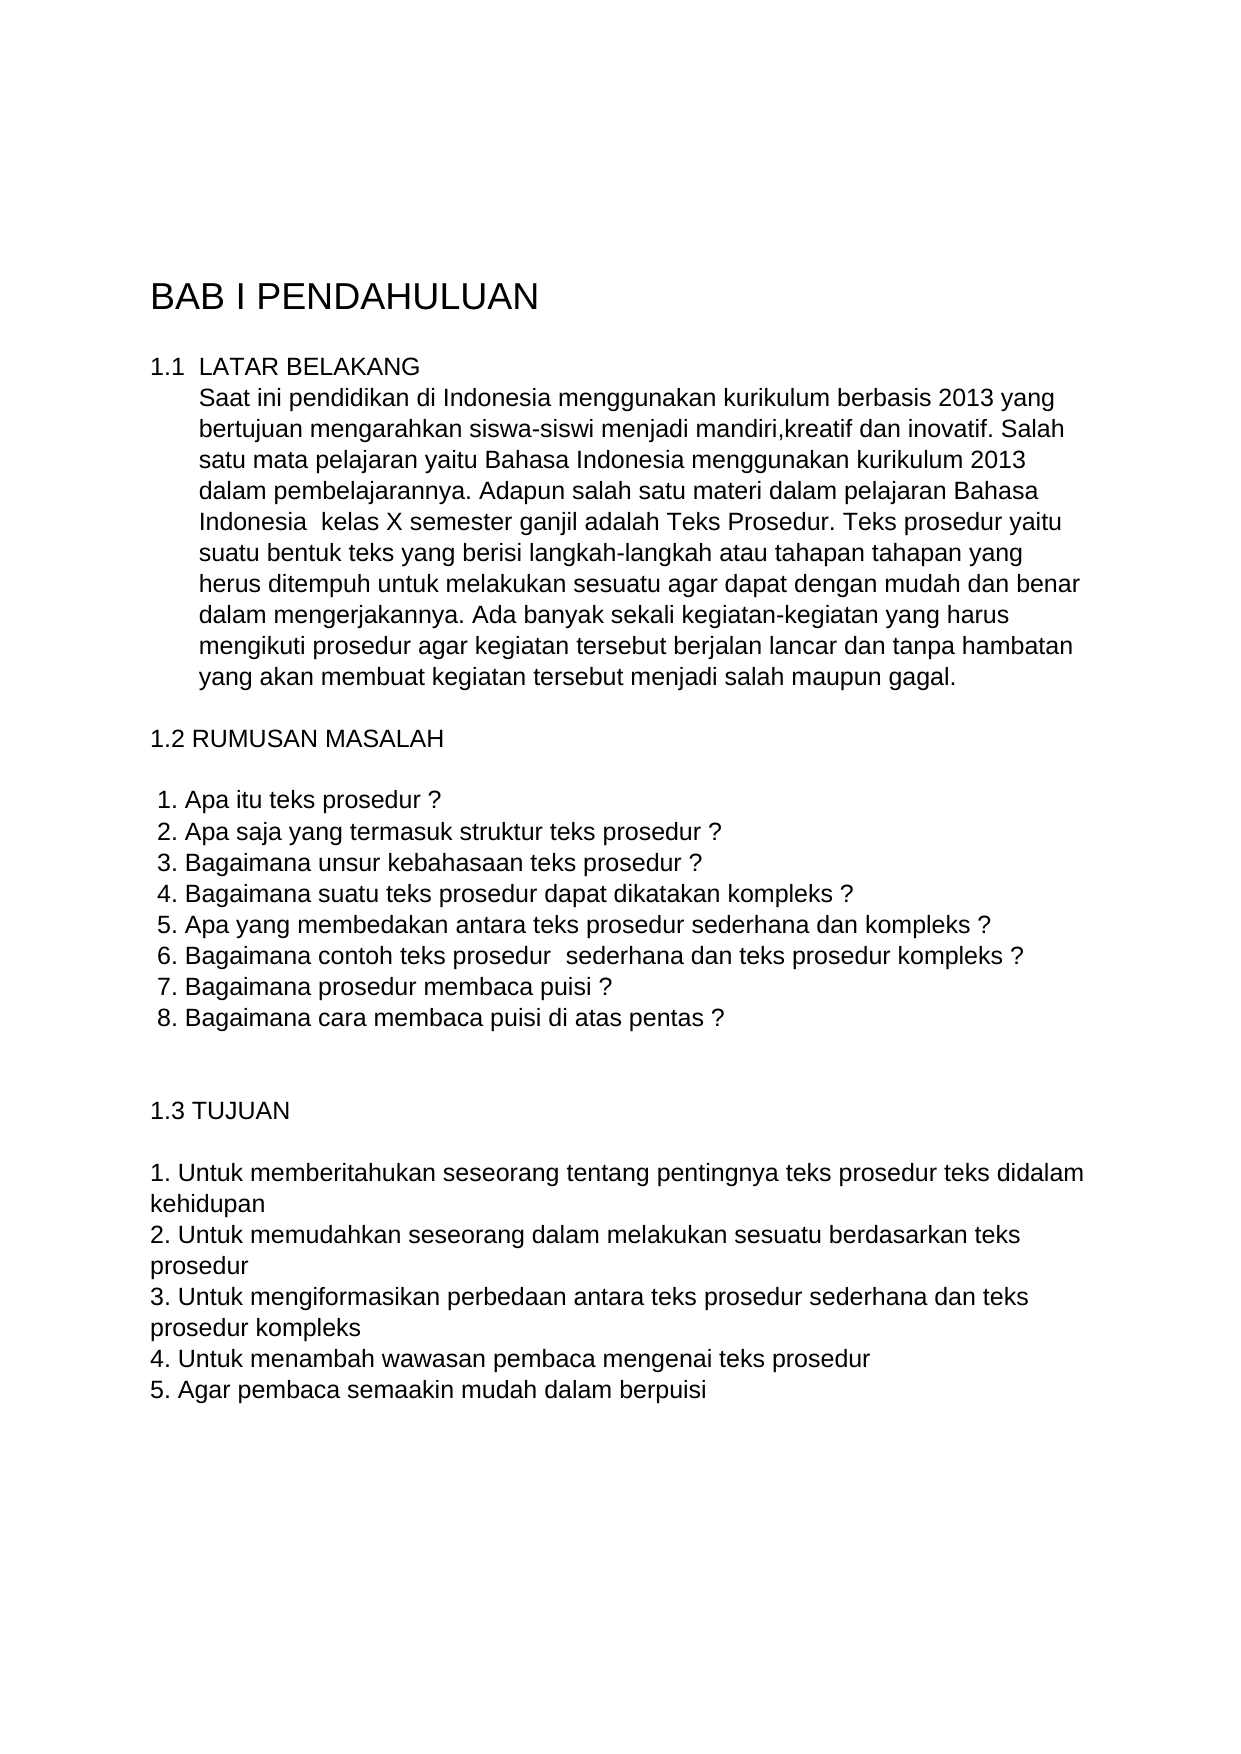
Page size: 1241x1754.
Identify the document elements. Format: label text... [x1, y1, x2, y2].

text 3. Bagaimana unsur kebahasaan teks prosedur ? [150, 848, 1090, 876]
text 5. Apa yang membedakan antara teks prosedur sederhana dan kompleks ? [150, 910, 1090, 938]
text 1.3 TUJUAN [150, 1096, 1090, 1125]
text 3. Untuk mengiformasikan perbedaan antara teks prosedur sederhana dan teks prosedur kompleks [150, 1282, 1090, 1342]
text 6. Bagaimana contoh teks prosedur sederhana dan teks prosedur kompleks ? [150, 941, 1090, 969]
list LATAR BELAKANG [150, 352, 1090, 381]
text 7. Bagaimana prosedur membaca puisi ? [150, 972, 1090, 1001]
list Saat ini pendidikan di Indonesia menggunakan kurikulum berbasis 2013 yang bertujuan mengarahkan siswa-siswi menjadi mandiri,kreatif dan inovatif. Salah satu mata pelajaran yaitu Bahasa Indonesia menggunakan kurikulum 2013 dalam pembelajarannya. Adapun salah satu materi dalam pelajaran Bahasa Indonesia kelas X semester ganjil adalah Teks Prosedur. Teks prosedur yaitu suatu bentuk teks yang berisi langkah-langkah atau tahapan tahapan yang herus ditempuh untuk melakukan sesuatu agar dapat dengan mudah dan benar dalam mengerjakannya. Ada banyak sekali kegiatan-kegiatan yang harus mengikuti prosedur agar kegiatan tersebut berjalan lancar dan tanpa hambatan yang akan membuat kegiatan tersebut menjadi salah maupun gagal. [198, 383, 1090, 691]
text 2. Apa saja yang termasuk struktur teks prosedur ? [150, 817, 1090, 845]
text 4. Untuk menambah wawasan pembaca mengenai teks prosedur [150, 1344, 1090, 1373]
text 5. Agar pembaca semaakin mudah dalam berpuisi [150, 1375, 1090, 1404]
text 1. Apa itu teks prosedur ? [150, 786, 1090, 814]
text 1. Untuk memberitahukan seseorang tentang pentingnya teks prosedur teks didalam kehidupan [150, 1158, 1090, 1218]
text BAB I PENDAHULUAN [150, 274, 1090, 317]
text 4. Bagaimana suatu teks prosedur dapat dikatakan kompleks ? [150, 879, 1090, 907]
text 1.2 RUMUSAN MASALAH [150, 724, 1090, 753]
text 2. Untuk memudahkan seseorang dalam melakukan sesuatu berdasarkan teks prosedur [150, 1220, 1090, 1280]
text 8. Bagaimana cara membaca puisi di atas pentas ? [150, 1003, 1090, 1032]
